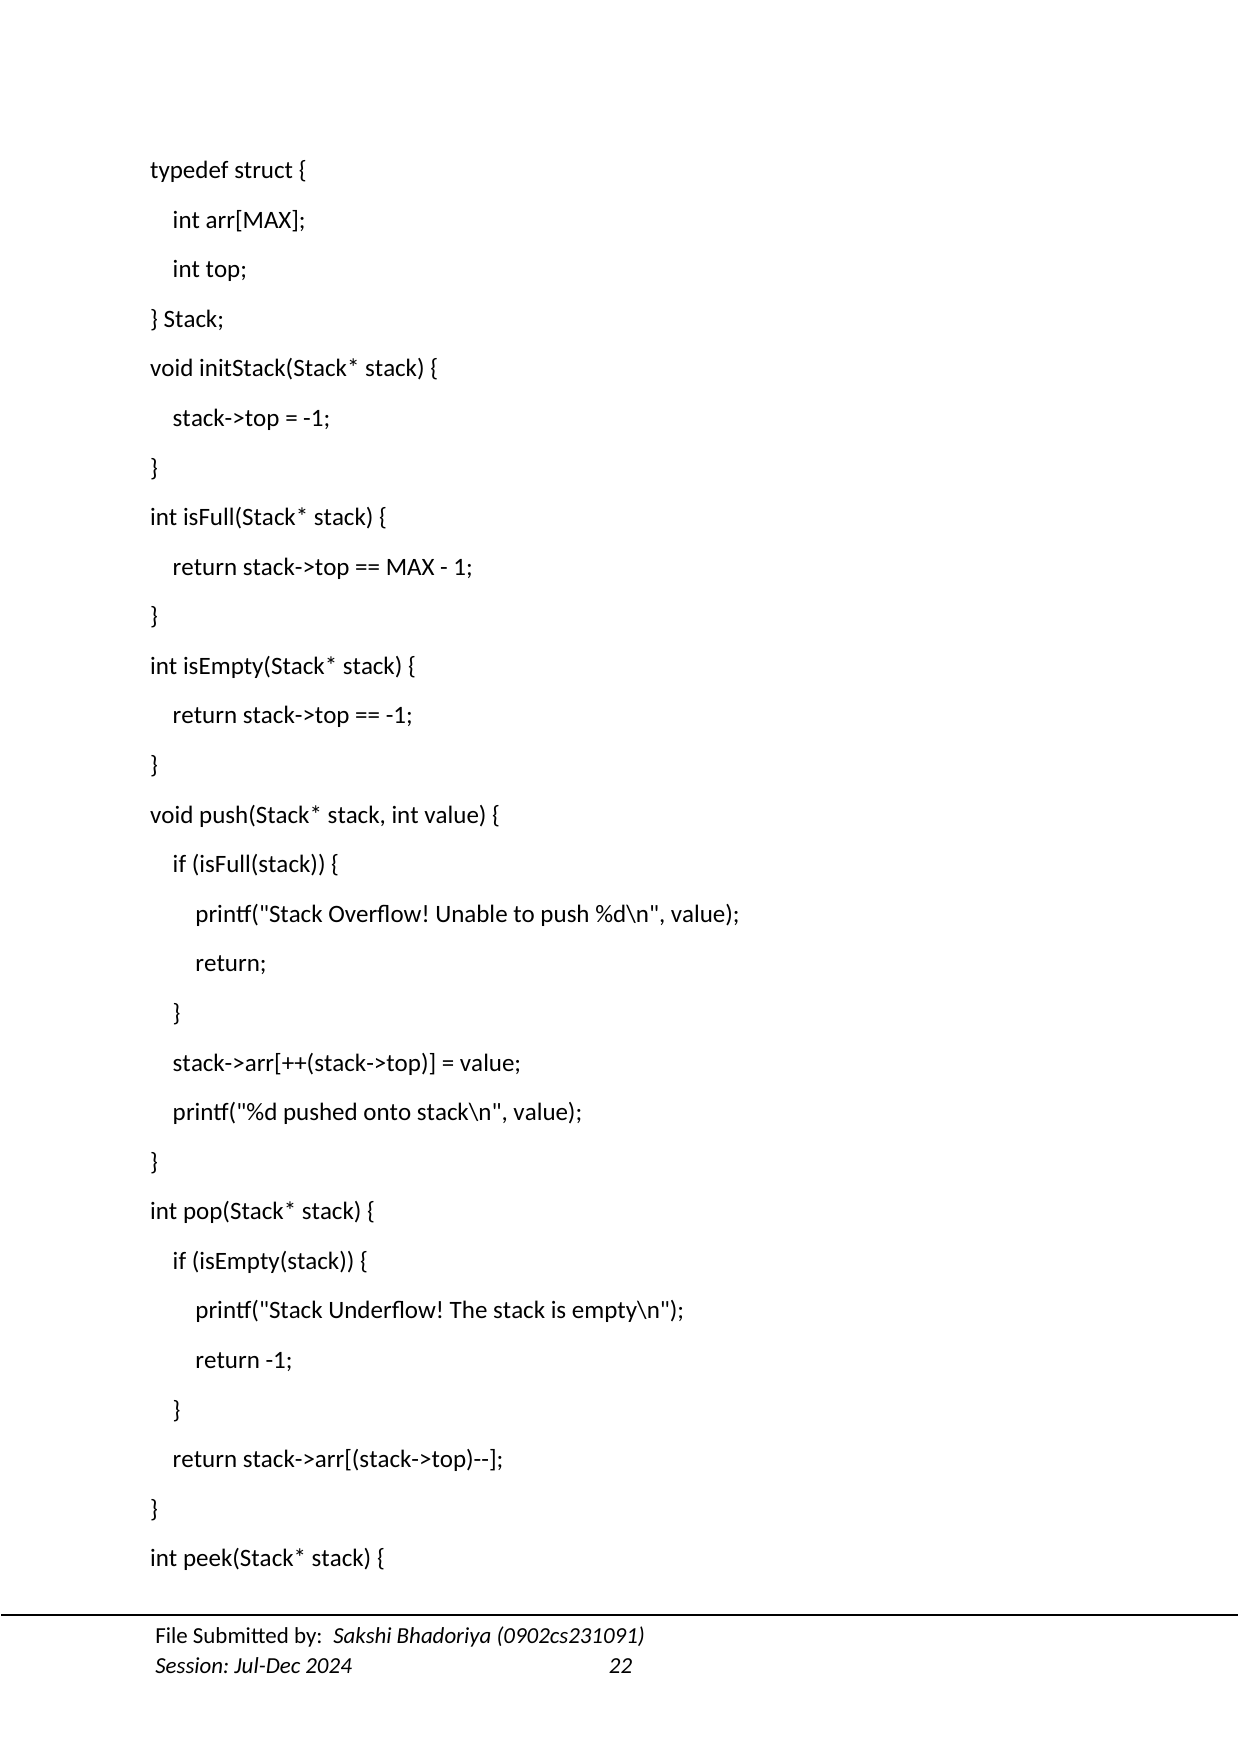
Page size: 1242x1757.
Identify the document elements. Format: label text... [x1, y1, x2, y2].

text } [150, 1394, 1089, 1424]
text stack->top = -1; [150, 402, 1089, 433]
text } [150, 452, 1089, 482]
text void push(Stack* stack, int value) { [150, 799, 1089, 829]
text return; [150, 948, 1089, 978]
text if (isEmpty(stack)) { [150, 1245, 1089, 1276]
text return stack->top == -1; [150, 700, 1089, 730]
text return -1; [150, 1344, 1089, 1375]
text int pop(Stack* stack) { [150, 1196, 1089, 1226]
text int top; [150, 253, 1089, 284]
text } [150, 601, 1089, 631]
text return stack->arr[(stack->top)--]; [150, 1443, 1089, 1474]
text void initStack(Stack* stack) { [150, 353, 1089, 383]
text int isEmpty(Stack* stack) { [150, 650, 1089, 681]
text if (isFull(stack)) { [150, 848, 1089, 879]
text printf("Stack Overflow! Unable to push %d\n", value); [150, 898, 1089, 928]
text } [150, 1493, 1089, 1523]
text stack->arr[++(stack->top)] = value; [150, 1047, 1089, 1077]
text typedef struct { [150, 154, 1089, 185]
text int peek(Stack* stack) { [150, 1543, 1089, 1573]
text } [150, 997, 1089, 1028]
text int arr[MAX]; [150, 204, 1089, 234]
text printf("%d pushed onto stack\n", value); [150, 1096, 1089, 1127]
text } [150, 1146, 1089, 1176]
text int isFull(Stack* stack) { [150, 501, 1089, 532]
text printf("Stack Underflow! The stack is empty\n"); [150, 1295, 1089, 1325]
text } Stack; [150, 303, 1089, 333]
text return stack->top == MAX - 1; [150, 551, 1089, 581]
text } [150, 749, 1089, 780]
